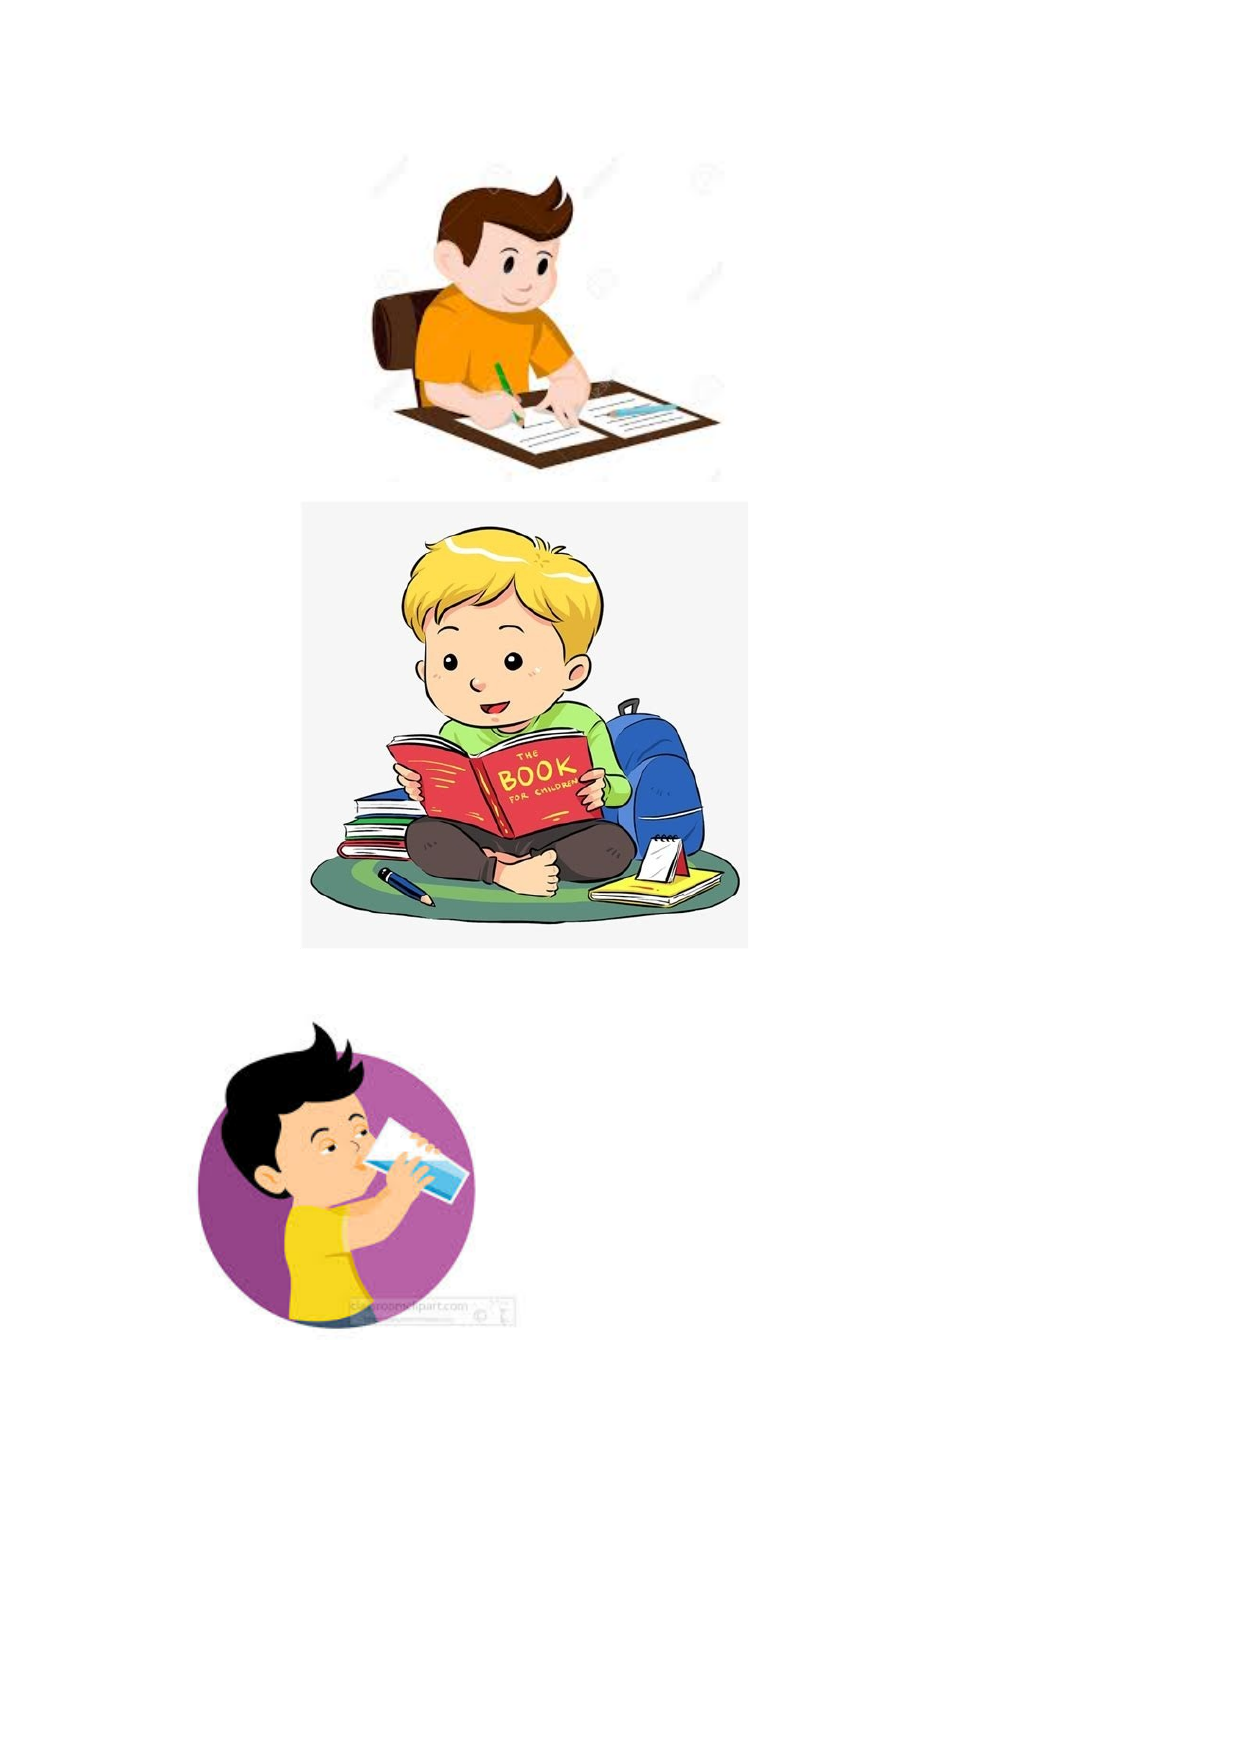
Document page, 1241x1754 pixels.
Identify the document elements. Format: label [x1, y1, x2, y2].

picture [362, 150, 734, 482]
picture [150, 1014, 529, 1340]
picture [300, 500, 749, 949]
